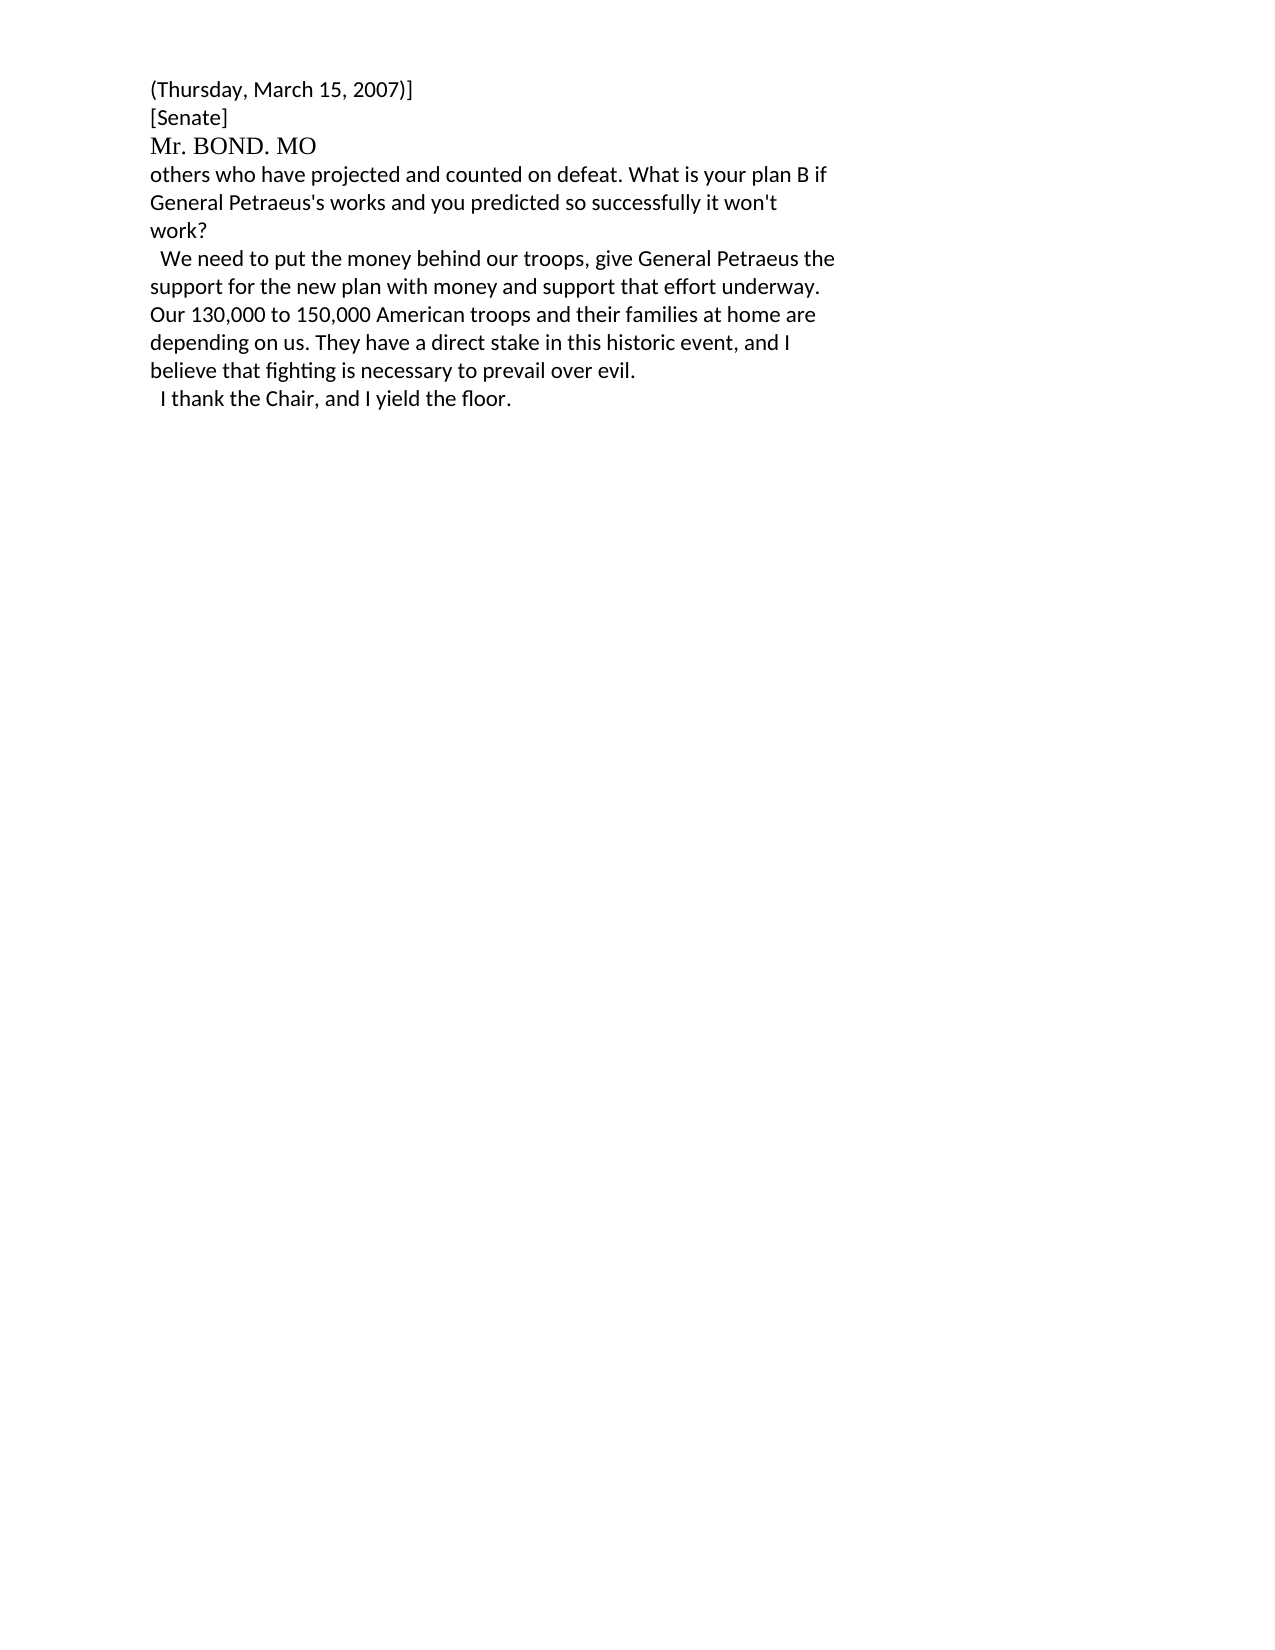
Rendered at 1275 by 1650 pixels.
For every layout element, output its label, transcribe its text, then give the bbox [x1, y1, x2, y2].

text I thank the Chair, and I yield the floor. [150, 384, 1125, 412]
text work? [150, 216, 1125, 244]
text General Petraeus's works and you predicted so successfully it won't [150, 188, 1125, 216]
text depending on us. They have a direct stake in this historic event, and I [150, 328, 1125, 356]
text believe that fighting is necessary to prevail over evil. [150, 356, 1125, 384]
text support for the new plan with money and support that effort underway. [150, 272, 1125, 300]
text Our 130,000 to 150,000 American troops and their families at home are [150, 300, 1125, 328]
text others who have projected and counted on defeat. What is your plan B if [150, 160, 1125, 188]
text We need to put the money behind our troops, give General Petraeus the [150, 244, 1125, 272]
